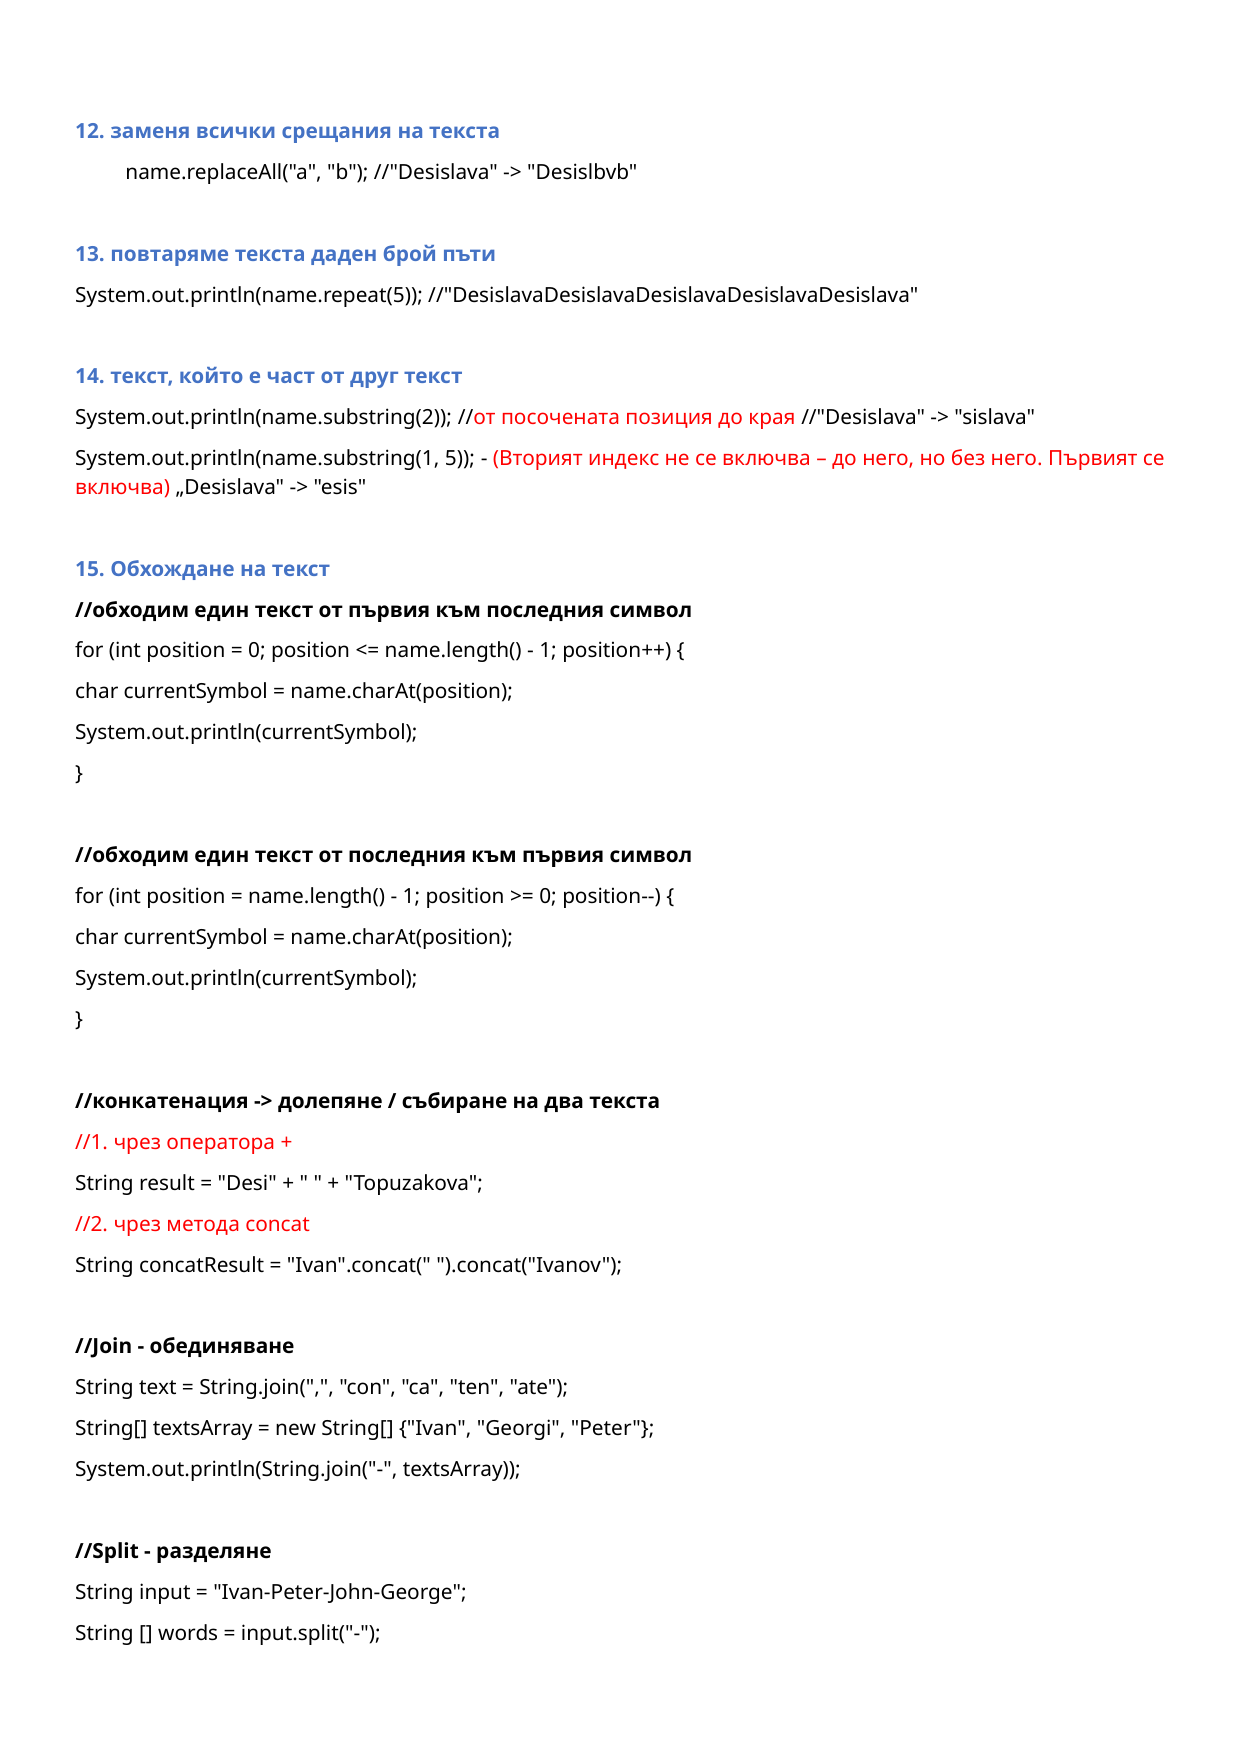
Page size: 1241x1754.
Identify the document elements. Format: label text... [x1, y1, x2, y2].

text //конкатенация -> долепяне / събиране на два текста [75, 1086, 1165, 1114]
text 15. Обхождане на текст [75, 554, 1165, 582]
text System.out.println(name.substring(2)); //от посочената позиция до края //"Desislava" -> "sislava" [75, 402, 1165, 431]
text System.out.println(currentSymbol); [75, 963, 1165, 992]
text char currentSymbol = name.charAt(position); [75, 922, 1165, 951]
text String concatResult = "Ivan".concat(" ").concat("Ivanov"); [75, 1250, 1165, 1278]
text for (int position = 0; position <= name.length() - 1; position++) { [75, 636, 1165, 664]
text System.out.println(currentSymbol); [75, 717, 1165, 746]
text //Join - обединяване [75, 1332, 1165, 1360]
text } [75, 758, 1165, 787]
text String[] textsArray = new String[] {"Ivan", "Georgi", "Peter"}; [75, 1413, 1165, 1442]
text System.out.println(name.substring(1, 5)); - (Вторият индекс не се включва – до него, но без него. Първият се включва) „Desislava" -> "esis" [75, 443, 1165, 500]
text //обходим един текст от първия към последния символ [75, 595, 1165, 623]
text String [] words = input.split("-"); [75, 1618, 1165, 1647]
text //1. чрез оператора + [75, 1127, 1165, 1155]
text System.out.println(name.repeat(5)); //"DesislavaDesislavaDesislavaDesislavaDesislava" [75, 280, 1165, 308]
text //Split - разделяне [75, 1536, 1165, 1565]
text String input = "Ivan-Peter-John-George"; [75, 1577, 1165, 1606]
text String result = "Desi" + " " + "Topuzakova"; [75, 1168, 1165, 1196]
text char currentSymbol = name.charAt(position); [75, 677, 1165, 705]
text //2. чрез метода concat [75, 1209, 1165, 1237]
text 12. заменя всички срещания на текста [75, 116, 1165, 144]
text System.out.println(String.join("-", textsArray)); [75, 1454, 1165, 1483]
text 13. повтаряме текста даден брой пъти [75, 239, 1165, 267]
text //обходим един текст от последния към първия символ [75, 840, 1165, 869]
text for (int position = name.length() - 1; position >= 0; position--) { [75, 881, 1165, 910]
text name.replaceAll("a", "b"); //"Desislava" -> "Desislbvb" [75, 157, 1165, 185]
text 14. текст, който е част от друг текст [75, 362, 1165, 390]
text String text = String.join(",", "con", "ca", "ten", "ate"); [75, 1372, 1165, 1401]
text } [75, 1004, 1165, 1032]
